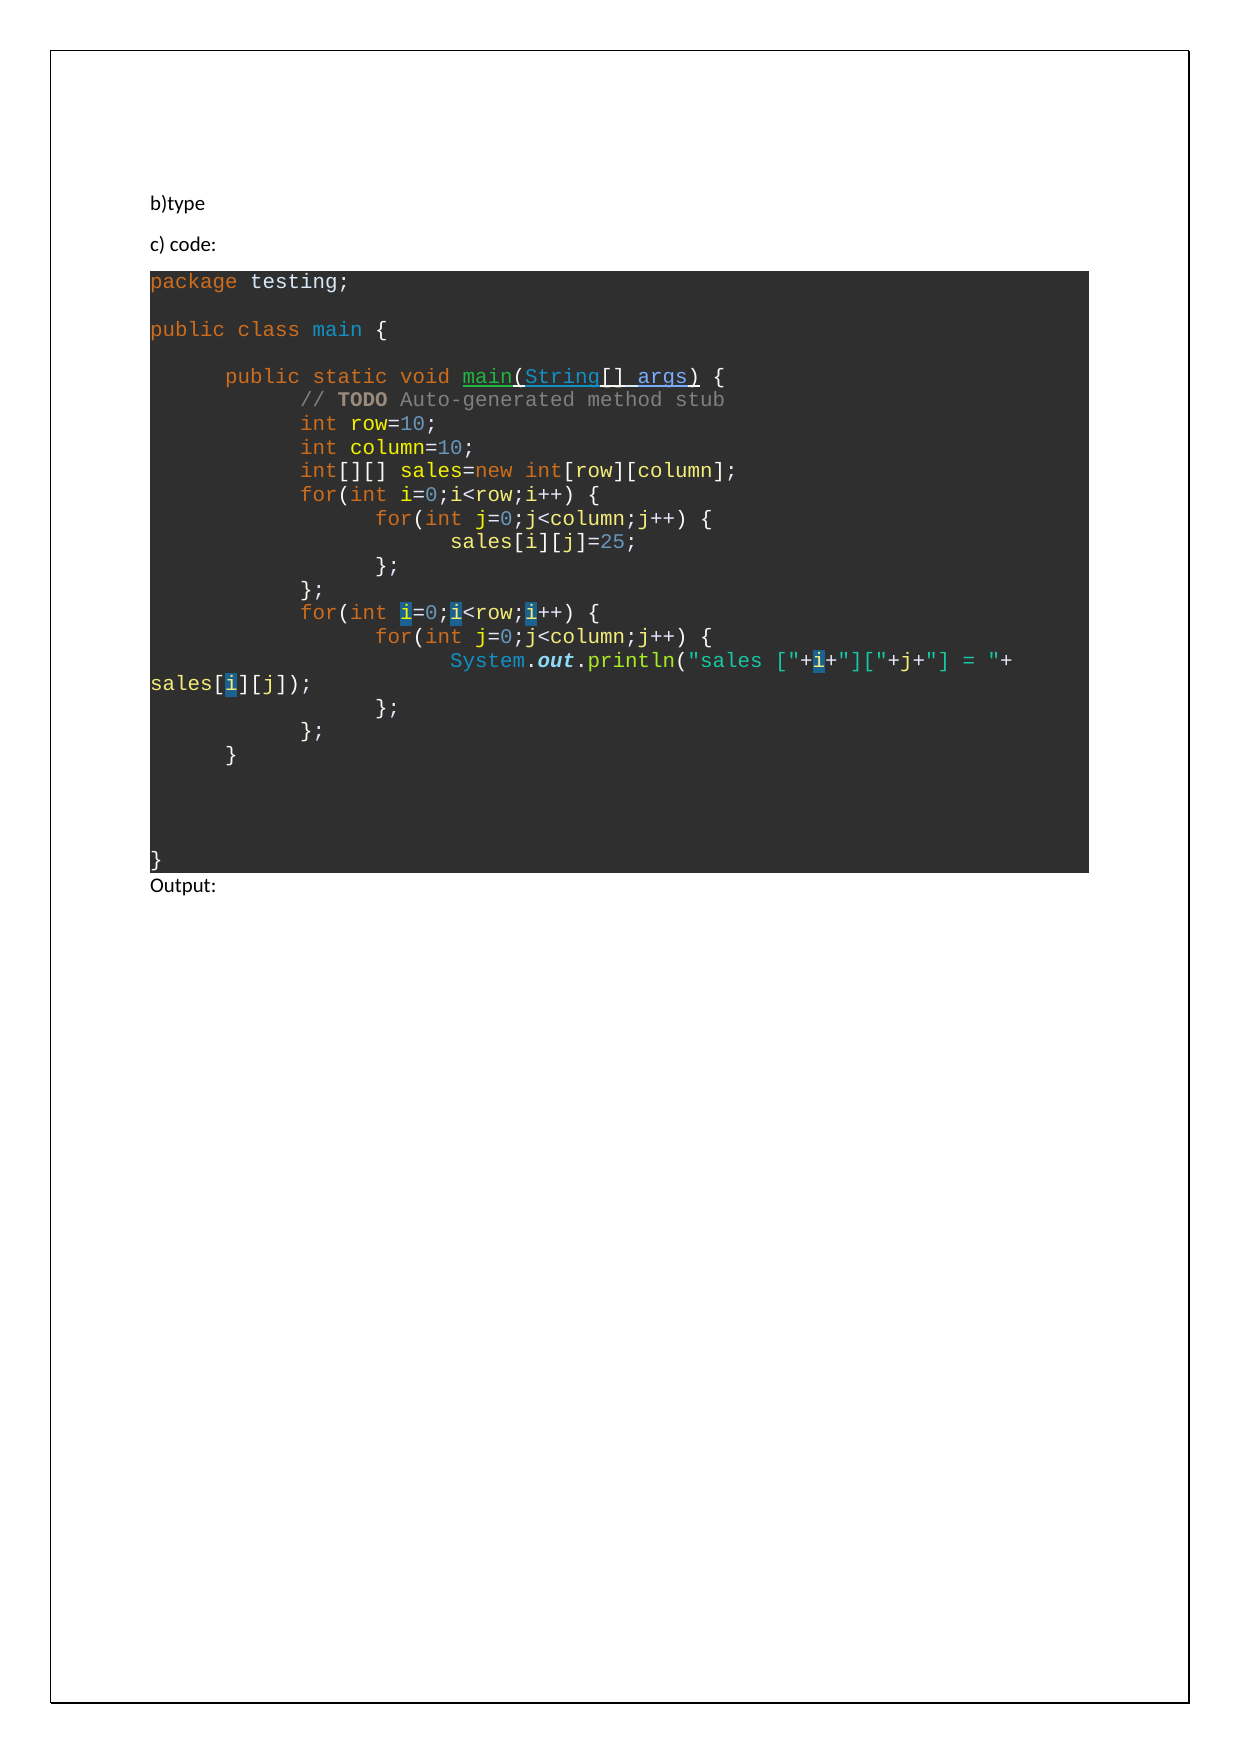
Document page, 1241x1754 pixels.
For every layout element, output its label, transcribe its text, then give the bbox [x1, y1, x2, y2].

text int column=10; [150, 437, 1089, 460]
text } [150, 849, 1089, 873]
text for(int i=0;i<row;i++) { [150, 484, 1089, 508]
text c) code: [150, 231, 1089, 256]
text }; [150, 721, 1089, 744]
text // TODO Auto-generated method stub [150, 389, 1089, 413]
text }; [150, 579, 1089, 602]
text int row=10; [150, 413, 1089, 437]
text System.out.println("sales ["+i+"]["+j+"] = "+ sales[i][j]); [150, 649, 1089, 697]
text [150, 366, 1089, 389]
text package testing; [150, 271, 1089, 295]
text for(int j=0;j<column;j++) { [150, 626, 1089, 649]
text public class main { [150, 318, 1089, 342]
text for(int j=0;j<column;j++) { [150, 508, 1089, 531]
text Output: [150, 873, 1089, 898]
text b)type [150, 190, 1089, 216]
text } [150, 744, 1089, 768]
text for(int i=0;i<row;i++) { [150, 602, 400, 626]
text for(int i=0;i<row;i++) { [462, 602, 525, 626]
text sales[i][j]=25; [150, 531, 1089, 555]
text int[][] sales=new int[row][column]; [150, 460, 1089, 484]
text }; [150, 555, 1089, 579]
text }; [150, 697, 1089, 721]
text for(int i=0;i<row;i++) { [537, 602, 1089, 626]
